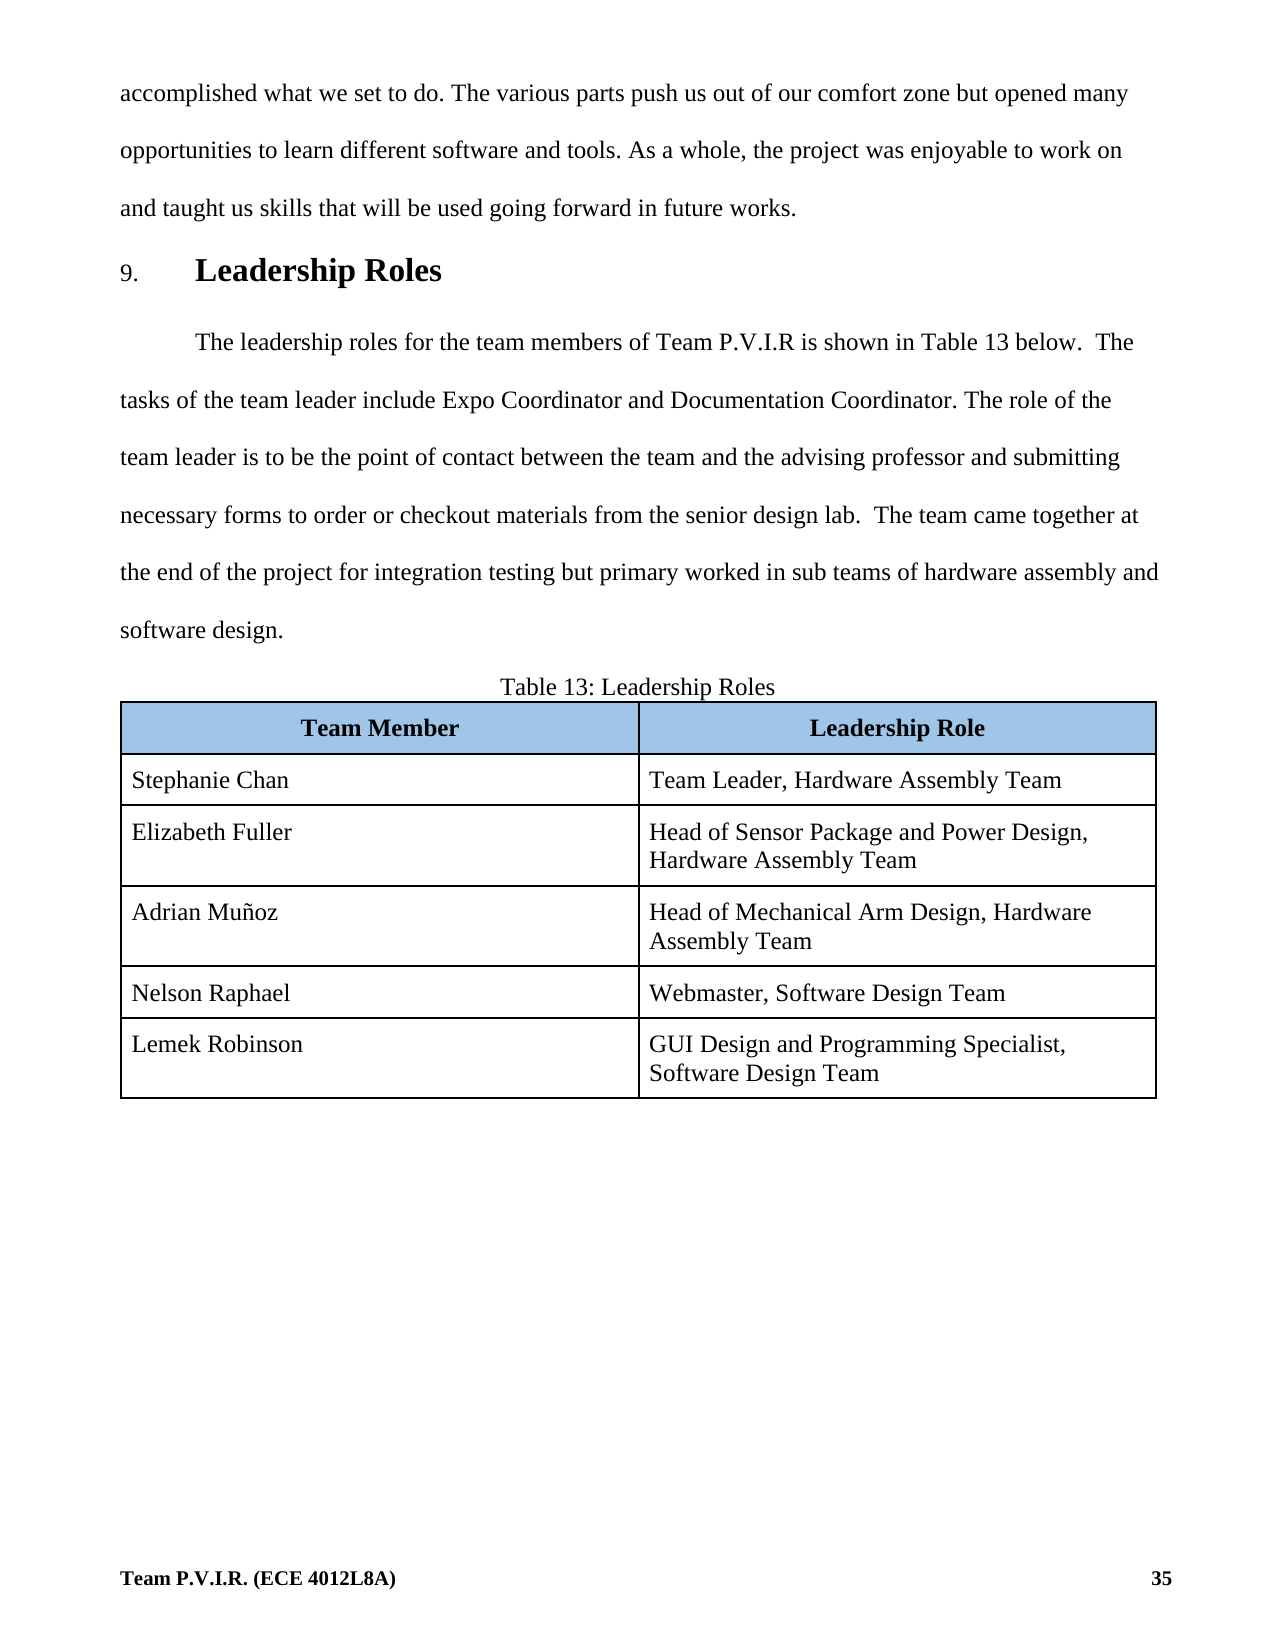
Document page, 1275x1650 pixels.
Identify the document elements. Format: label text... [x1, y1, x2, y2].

table_cell GUI Design and Programming Specialist, Software Design Team [640, 1019, 1155, 1097]
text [120, 78, 1155, 222]
table_cell Lemek Robinson [122, 1019, 638, 1097]
table_header Leadership Role [640, 703, 1155, 753]
table_cell Team Leader, Hardware Assembly Team [640, 755, 1155, 804]
text The leadership roles for the team members of Team P.V.I.R is shown in Table 13 below. The tasks of the team leader include Expo Coordinator and Documentation Coordinator. The role of the team leader is to be the point of contact between the team and the advising professor and submitting necessary forms to order or checkout materials from the senior design lab. The team came together at the end of the project for integration testing but primary worked in sub teams of hardware assembly and software design. [120, 327, 1161, 643]
list Leadership Roles [120, 251, 1192, 289]
table_cell Nelson Raphael [122, 967, 638, 1017]
table_cell Stephanie Chan [122, 755, 638, 804]
table_cell Head of Mechanical Arm Design, Hardware Assembly Team [640, 887, 1155, 965]
table_cell Elizabeth Fuller [122, 806, 638, 885]
table_header Team Member [122, 703, 638, 753]
table_cell Head of Sensor Package and Power Design, Hardware Assembly Team [640, 806, 1155, 885]
text Table 13: Leadership Roles [120, 672, 1155, 701]
table_cell Adrian Muñoz [122, 887, 638, 965]
table_cell Webmaster, Software Design Team [640, 967, 1155, 1017]
